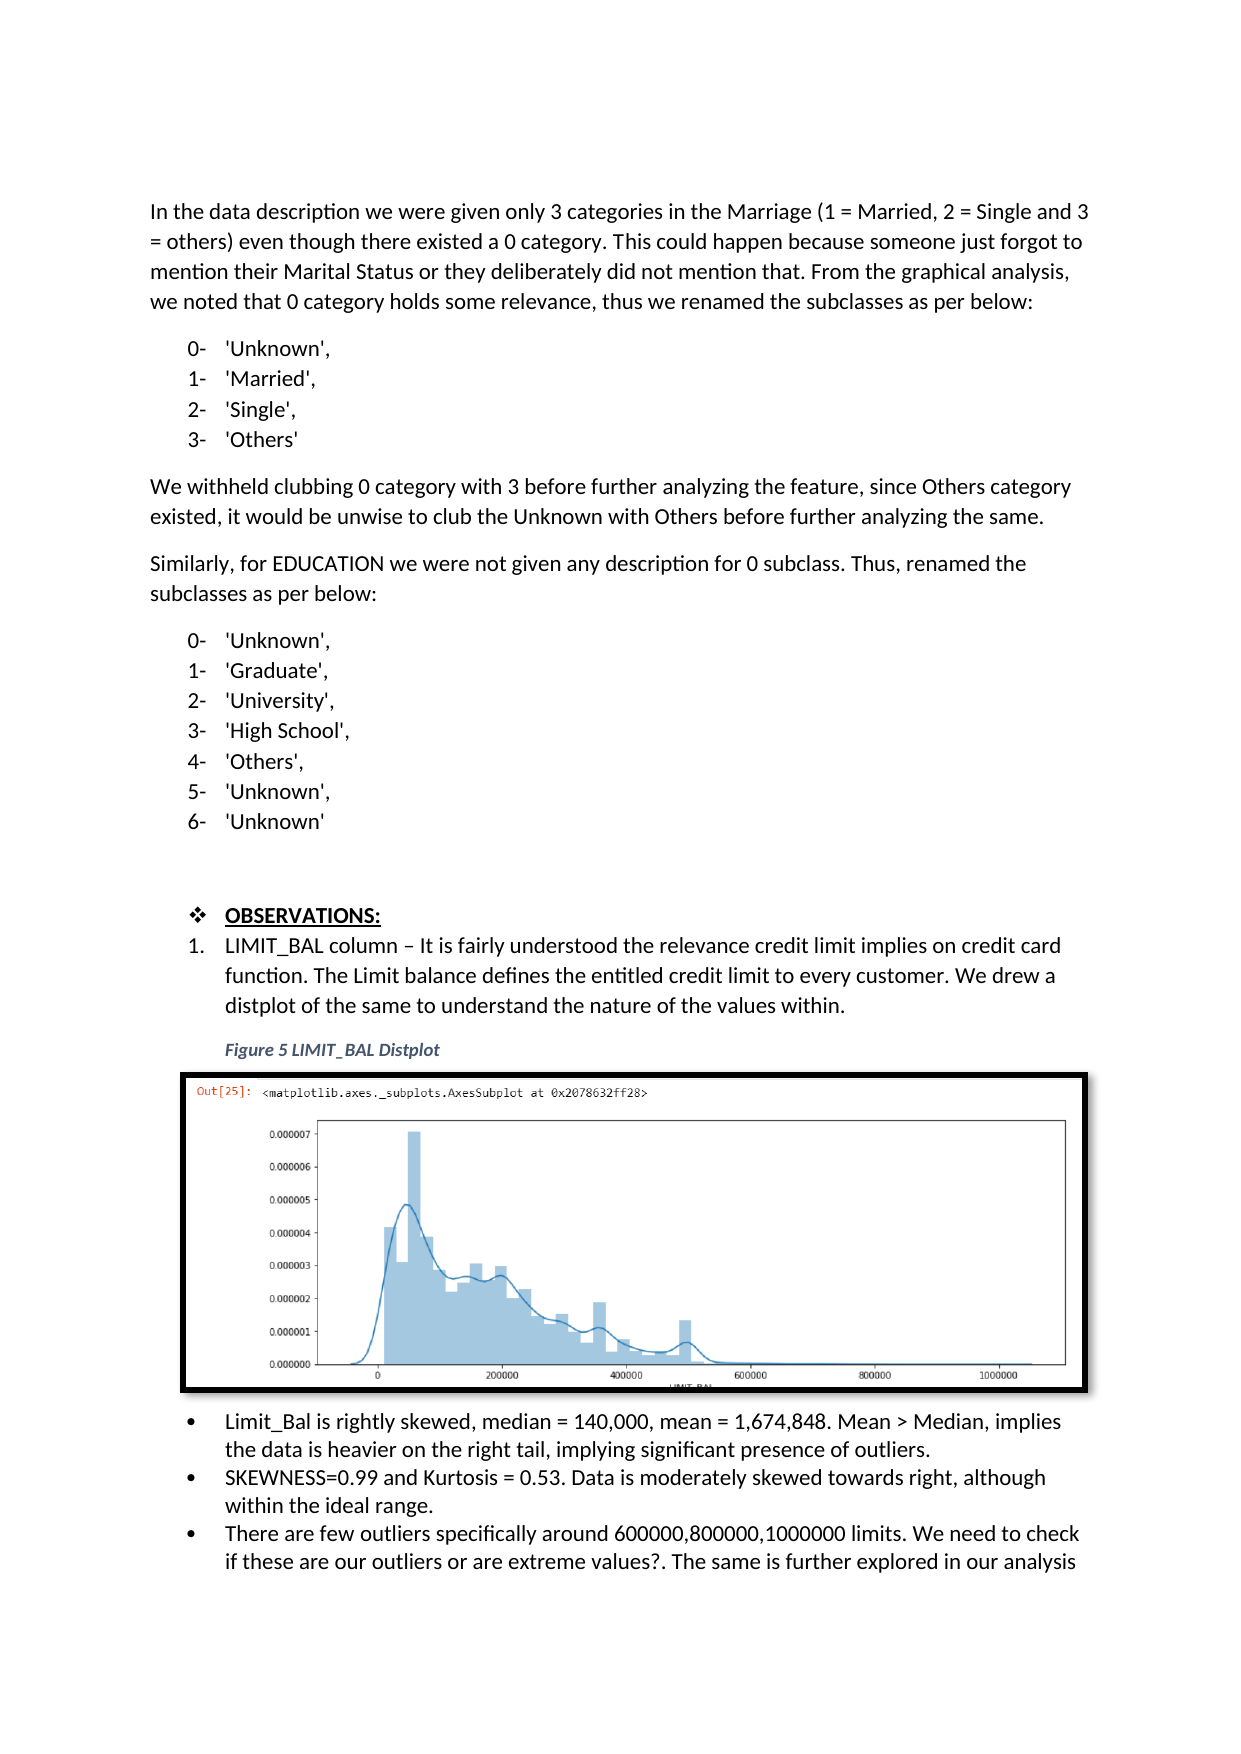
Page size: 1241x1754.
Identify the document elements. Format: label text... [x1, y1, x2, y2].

list 'Others' [187, 425, 1090, 453]
list 'Unknown' [187, 807, 1090, 835]
text In the data description we were given only 3 categories in the Marriage (1 = Married, 2 = Single and 3 = others) even though there existed a 0 category. This could happen because someone just forgot to mention their Marital Status or they deliberately did not mention that. From the graphical analysis, we noted that 0 category holds some relevance, thus we renamed the subclasses as per below: [150, 197, 1090, 316]
list 'University', [187, 686, 1090, 714]
text We withheld clubbing 0 category with 3 before further analyzing the feature, since Others category existed, it would be unwise to club the Unknown with Others before further analyzing the same. [150, 472, 1090, 530]
list 'Unknown', [187, 777, 1090, 805]
list 'Others', [187, 747, 1090, 775]
list 'Unknown', [187, 626, 1090, 654]
list There are few outliers specifically around 600000,800000,1000000 limits. We need to check if these are our outliers or are extreme values?. The same is further explored in our analysis [187, 1519, 1090, 1575]
picture [186, 1078, 1082, 1387]
list LIMIT_BAL column – It is fairly understood the relevance credit limit implies on credit card function. The Limit balance defines the entitled credit limit to every customer. We drew a distplot of the same to understand the nature of the values within. [187, 931, 1090, 1020]
list SKEWNESS=0.99 and Kurtosis = 0.53. Data is moderately skewed towards right, although within the ideal range. [187, 1463, 1090, 1519]
text Similarly, for EDUCATION we were not given any description for 0 subclass. Thus, renamed the subclasses as per below: [150, 549, 1090, 607]
text Figure 5 LIMIT_BAL Distplot [225, 1038, 1090, 1061]
list 'High School', [187, 717, 1090, 745]
list OBSERVATIONS: [187, 901, 1090, 929]
list 'Single', [187, 395, 1090, 423]
list Limit_Bal is rightly skewed, median = 140,000, mean = 1,674,848. Mean > Median, implies the data is heavier on the right tail, implying significant presence of outliers. [187, 1407, 1090, 1463]
list 'Unknown', [187, 334, 1090, 362]
list 'Graduate', [187, 656, 1090, 684]
list 'Married', [187, 364, 1090, 393]
